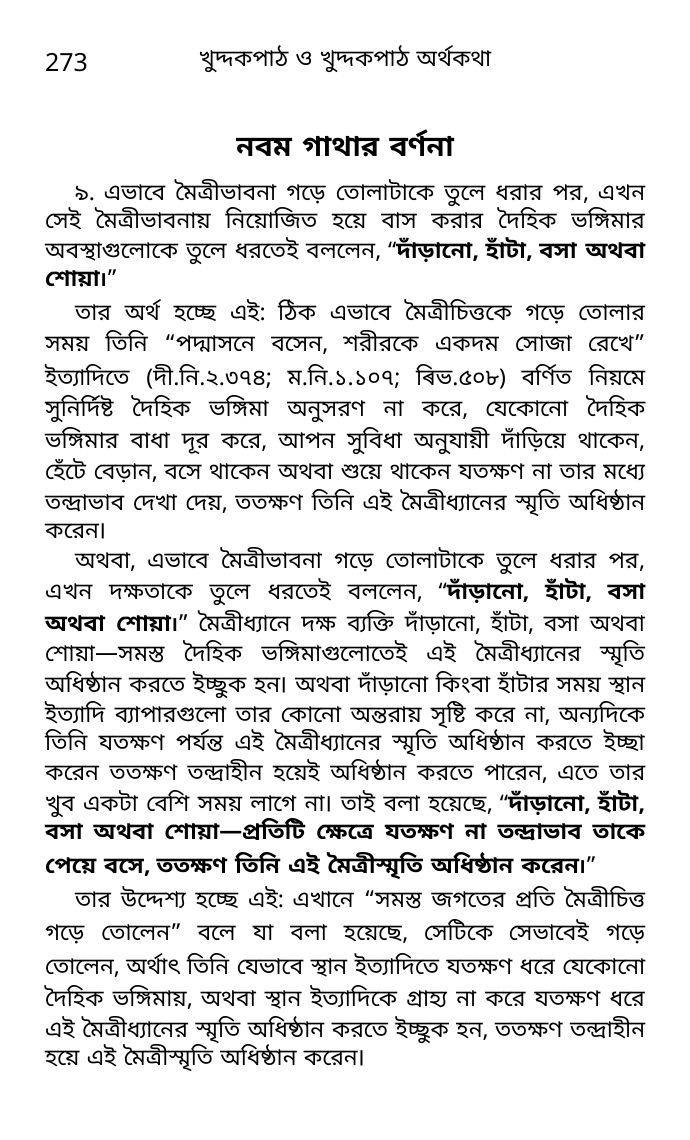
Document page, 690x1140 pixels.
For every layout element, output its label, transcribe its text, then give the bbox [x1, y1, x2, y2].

subtitle নবম গাথার বর্ণনা [45, 130, 645, 164]
text অথবা, এভাবে মৈত্রীভাবনা গড়ে তোলাটাকে তুলে ধরার পর, এখন দক্ষতাকে তুলে ধরতেই বললেন, “দাঁড়ানো, হাঁটা, বসা অথবা শোয়া।” মৈত্রীধ্যানে দক্ষ ব্যক্তি দাঁড়ানো, হাঁটা, বসা অথবা শোয়া—সমস্ত দৈহিক ভঙ্গিমাগুলোতেই এই মৈত্রীধ্যানের স্মৃতি অধিষ্ঠান করতে ইচ্ছুক হন। অথবা দাঁড়ানো কিংবা হাঁটার সময় স্থান ইত্যাদি ব্যাপারগুলো তার কোনো অন্তরায় সৃষ্টি করে না, অন্যদিকে তিনি যতক্ষণ পর্যন্ত এই মৈত্রীধ্যানের স্মৃতি অধিষ্ঠান করতে ইচ্ছা করেন ততক্ষণ তন্দ্রাহীন হয়েই অধিষ্ঠান করতে পারেন, এতে তার খুব একটা বেশি সময় লাগে না। তাই বলা হয়েছে, “দাঁড়ানো, হাঁটা, বসা অথবা শোয়া—প্রতিটি ক্ষেত্রে যতক্ষণ না তন্দ্রাভাব তাকে পেয়ে বসে, ততক্ষণ তিনি এই মৈত্রীস্মৃতি অধিষ্ঠান করেন।” [45, 544, 645, 882]
text ৯. এভাবে মৈত্রীভাবনা গড়ে তোলাটাকে তুলে ধরার পর, এখন সেই মৈত্রীভাবনায় নিয়োজিত হয়ে বাস করার দৈহিক ভঙ্গিমার অবস্থাগুলোকে তুলে ধরতেই বললেন, “দাঁড়ানো, হাঁটা, বসা অথবা শোয়া।” [45, 176, 645, 296]
text তার উদ্দেশ্য হচ্ছে এই: এখানে “সমস্ত জগতের প্রতি মৈত্রীচিত্ত গড়ে তোলেন” বলে যা বলা হয়েছে, সেটিকে সেভাবেই গড়ে তোলেন, অর্থাৎ তিনি যেভাবে স্থান ইত্যাদিতে যতক্ষণ ধরে যেকোনো দৈহিক ভঙ্গিমায়, অথবা স্থান ইত্যাদিকে গ্রাহ্য না করে যতক্ষণ ধরে এই মৈত্রীধ্যানের স্মৃতি অধিষ্ঠান করতে ইচ্ছুক হন, ততক্ষণ তন্দ্রাহীন হয়ে এই মৈত্রীস্মৃতি অধিষ্ঠান করেন। [45, 882, 645, 1071]
text তার অর্থ হচ্ছে এই: ঠিক এভাবে মৈত্রীচিত্তকে গড়ে তোলার সময় তিনি “পদ্মাসনে বসেন, শরীরকে একদম সোজা রেখে” ইত্যাদিতে (দী.নি.২.৩৭৪; ম.নি.১.১০৭; ৰিভ.৫০৮) বর্ণিত নিয়মে সুনির্দিষ্ট দৈহিক ভঙ্গিমা অনুসরণ না করে, যেকোনো দৈহিক ভঙ্গিমার বাধা দূর করে, আপন সুবিধা অনুযায়ী দাঁড়িয়ে থাকেন, হেঁটে বেড়ান, বসে থাকেন অথবা শুয়ে থাকেন যতক্ষণ না তার মধ্যে তন্দ্রাভাব দেখা দেয়, ততক্ষণ তিনি এই মৈত্রীধ্যানের স্মৃতি অধিষ্ঠান করেন। [45, 296, 645, 544]
